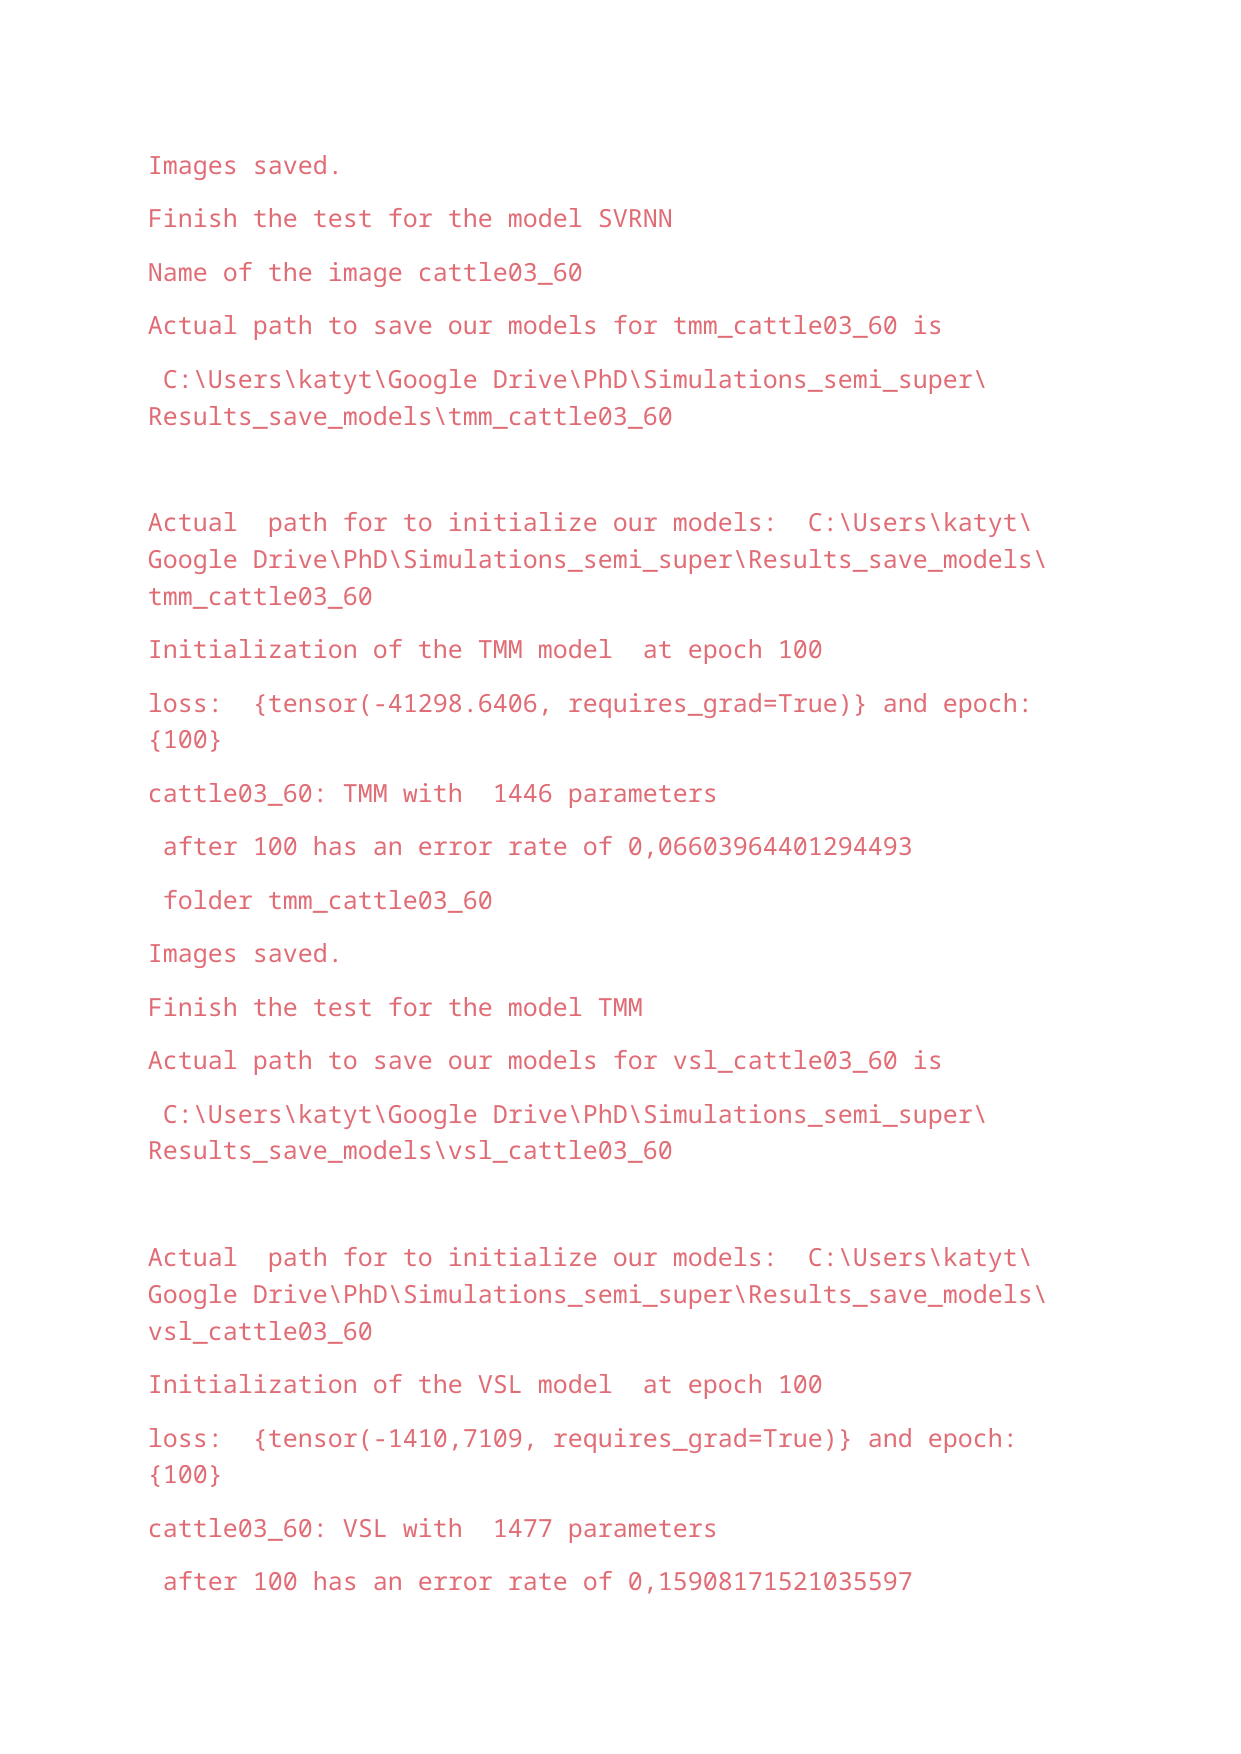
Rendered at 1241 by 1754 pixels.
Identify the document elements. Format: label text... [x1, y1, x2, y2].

text Name of the image cattle03_60 [148, 254, 1093, 288]
text Images saved. [148, 936, 1093, 970]
text Actual path for to initialize our models: C:\Users\katyt\Google Drive\PhD\Simulations_semi_super\Results_save_models\vsl_cattle03_60 [148, 1240, 1093, 1347]
text Actual path to save our models for tmm_cattle03_60 is [148, 308, 1093, 342]
text after 100 has an error rate of 0,15908171521035597 [148, 1564, 1093, 1598]
text Images saved. [148, 148, 1093, 182]
text Finish the test for the model SVRNN [148, 201, 1093, 235]
text C:\Users\katyt\Google Drive\PhD\Simulations_semi_super\Results_save_models\tmm_cattle03_60 [148, 361, 1093, 432]
text Finish the test for the model TMM [148, 989, 1093, 1023]
text Actual path for to initialize our models: C:\Users\katyt\Google Drive\PhD\Simulations_semi_super\Results_save_models\tmm_cattle03_60 [148, 505, 1093, 613]
text Initialization of the VSL model at epoch 100 [148, 1367, 1093, 1401]
text Initialization of the TMM model at epoch 100 [148, 632, 1093, 666]
text after 100 has an error rate of 0,06603964401294493 [148, 829, 1093, 863]
text cattle03_60: TMM with 1446 parameters [148, 776, 1093, 810]
text loss: {tensor(-41298.6406, requires_grad=True)} and epoch: {100} [148, 685, 1093, 756]
text C:\Users\katyt\Google Drive\PhD\Simulations_semi_super\Results_save_models\vsl_cattle03_60 [148, 1096, 1093, 1167]
text loss: {tensor(-1410,7109, requires_grad=True)} and epoch: {100} [148, 1420, 1093, 1491]
text Actual path to save our models for vsl_cattle03_60 is [148, 1043, 1093, 1077]
text folder tmm_cattle03_60 [148, 882, 1093, 917]
text cattle03_60: VSL with 1477 parameters [148, 1511, 1093, 1544]
